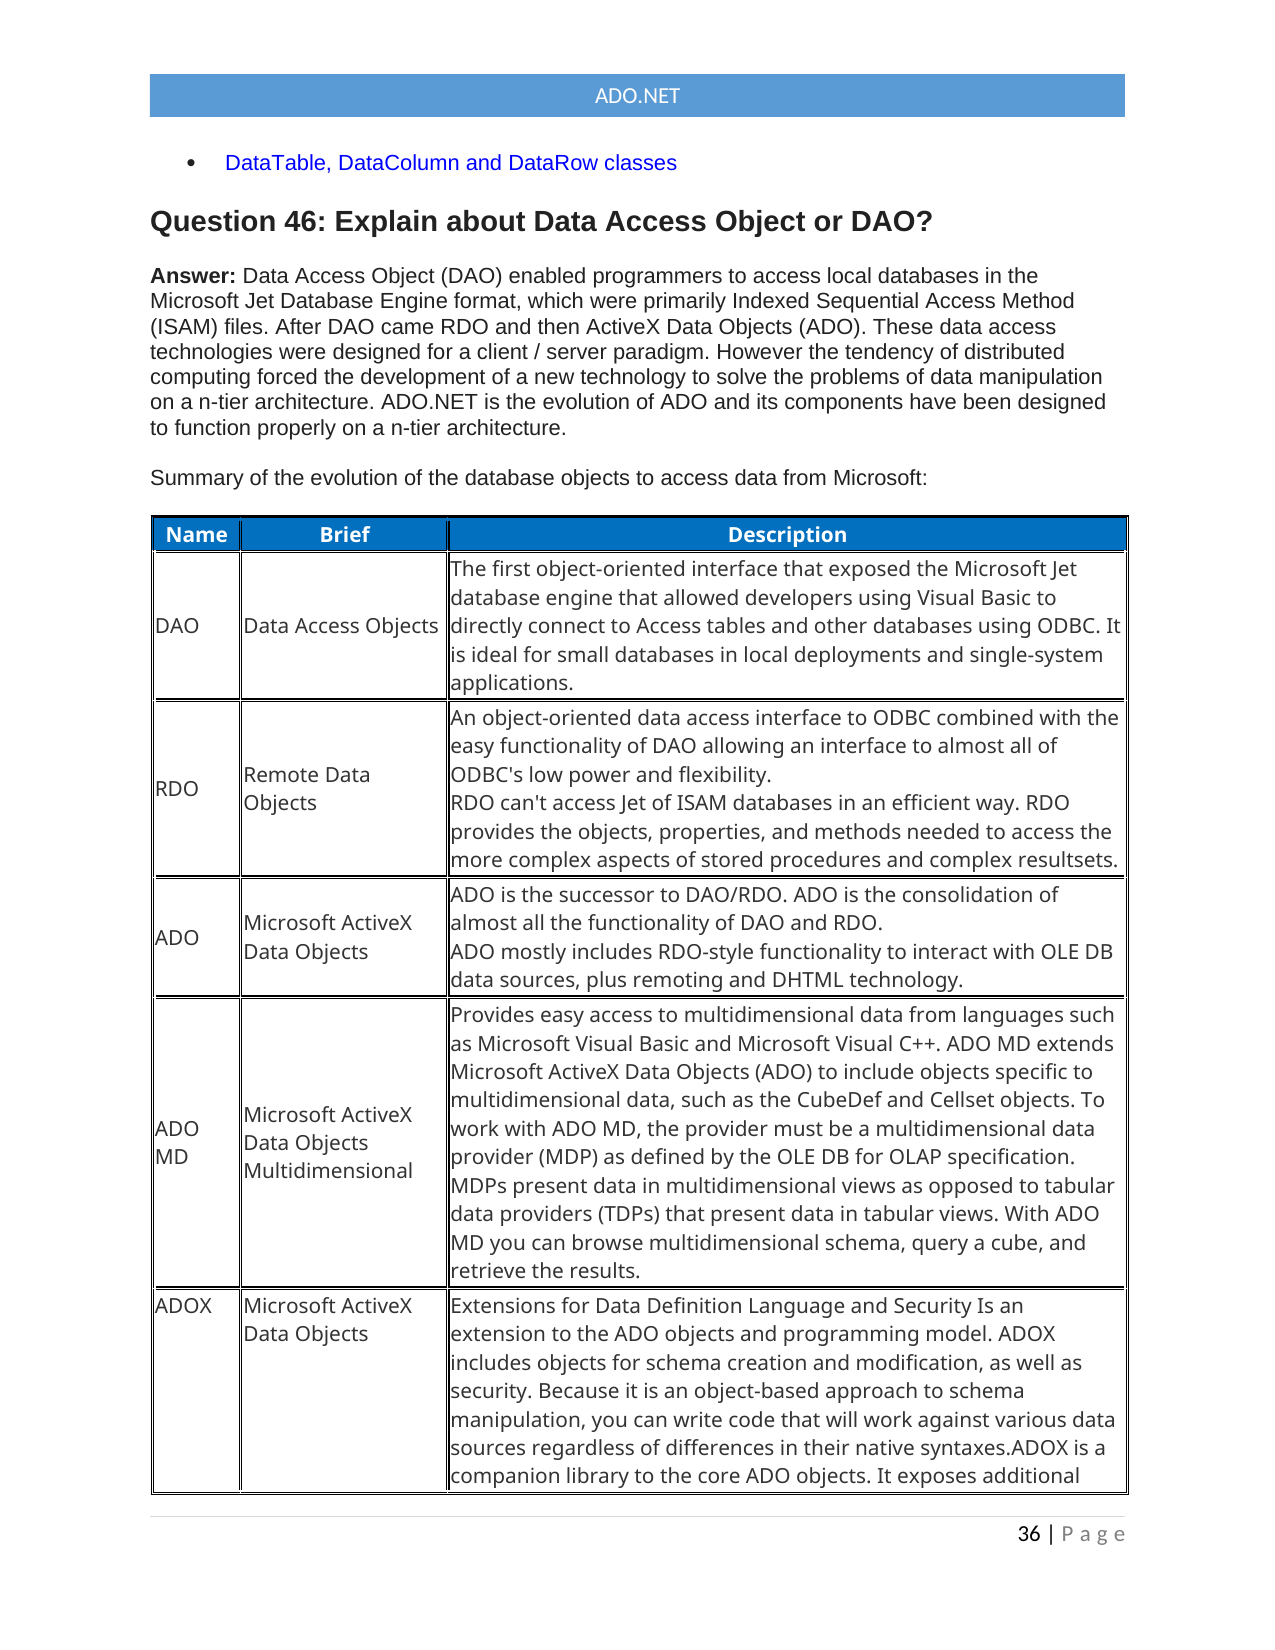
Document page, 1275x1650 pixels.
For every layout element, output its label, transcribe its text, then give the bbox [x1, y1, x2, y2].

table_cell An object-oriented data access interface to ODBC combined with the easy functionality of DAO allowing an interface to almost all of ODBC's low power and flexibility. RDO can't access Jet of ISAM databases in an efficient way. RDO provides the objects, properties, and methods needed to access the more complex aspects of stored procedures and complex resultsets. [450, 698, 1126, 875]
table_cell Data Access Objects [242, 553, 446, 698]
table_cell ADO [154, 875, 239, 995]
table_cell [448, 1286, 1126, 1492]
table_cell Remote Data Objects [242, 702, 446, 875]
table_cell Microsoft ActiveX Data Objects [242, 879, 446, 995]
table_header Name [154, 518, 241, 550]
table_header Brief [241, 517, 448, 550]
table_cell ADO is the successor to DAO/RDO. ADO is the consolidation of almost all the functionality of DAO and RDO. ADO mostly includes RDO-style functionality to interact with OLE DB data sources, plus remoting and DHTML technology. [450, 875, 1126, 995]
table_cell Provides easy access to multidimensional data from languages such as Microsoft Visual Basic and Microsoft Visual C++. ADO MD extends Microsoft ActiveX Data Objects (ADO) to include objects specific to multidimensional data, such as the CubeDef and Cellset objects. To work with ADO MD, the provider must be a multidimensional data provider (MDP) as defined by the OLE DB for OLAP specification. MDPs present data in multidimensional views as opposed to tabular data providers (TDPs) that present data in tabular views. With ADO MD you can browse multidimensional schema, query a cube, and retrieve the results. [450, 995, 1126, 1286]
list DataTable, DataColumn and DataRow classes [187, 150, 1125, 175]
table_cell ADOX [154, 1286, 241, 1492]
text Question 46: Explain about Data Access Object or DAO? Answer: Data Access Object (DAO) enabled programmers to access local databases in the Microsoft Jet Database Engine format, which were primarily Indexed Sequential Access Method (ISAM) files. After DAO came RDO and then ActiveX Data Objects (ADO). These data access technologies were designed for a client / server paradigm. However the tendency of distributed computing forced the development of a new technology to solve the problems of data manipulation on a n-tier architecture. ADO.NET is the evolution of ADO and its components have been designed to function properly on a n-tier architecture. Summary of the evolution of the database objects to access data from Microsoft: [150, 204, 1125, 490]
table_cell DAO [152, 550, 241, 698]
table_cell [241, 1286, 448, 1492]
table_cell ADO MD [154, 995, 239, 1286]
table_cell Microsoft ActiveX Data Objects Multidimensional [242, 999, 446, 1286]
table_cell The first object-oriented interface that exposed the Microsoft Jet database engine that allowed developers using Visual Basic to directly connect to Access tables and other databases using ODBC. It is ideal for small databases in local deployments and single-system applications. [448, 550, 1127, 698]
table_cell RDO [154, 698, 239, 875]
table_header Description [448, 518, 1126, 550]
